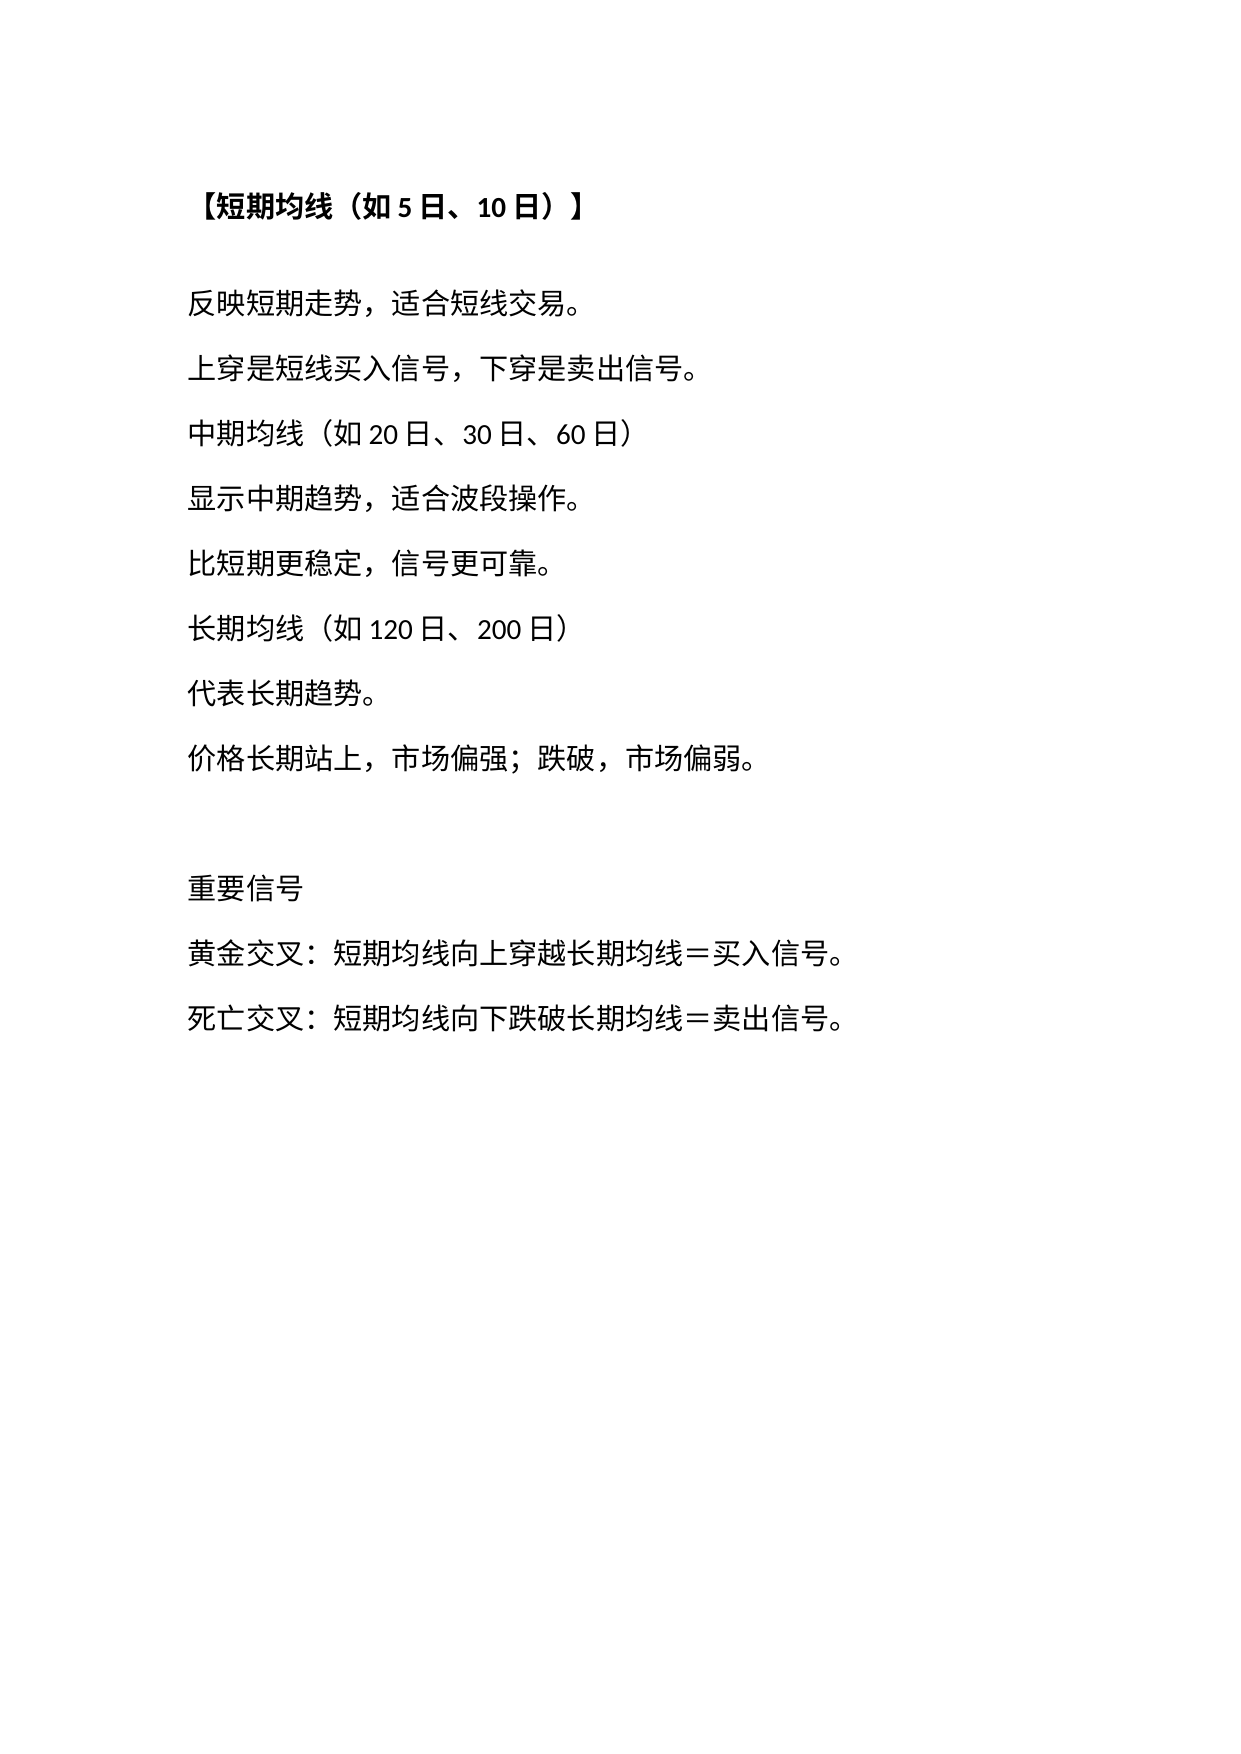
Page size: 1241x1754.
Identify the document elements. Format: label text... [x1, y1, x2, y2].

text 反映短期走势，适合短线交易。 [187, 269, 1053, 334]
text 上穿是短线买入信号，下穿是卖出信号。 [187, 334, 1053, 399]
text 比短期更稳定，信号更可靠。 [187, 529, 1053, 594]
text 重要信号 [187, 854, 1053, 919]
text 黄金交叉：短期均线向上穿越长期均线＝买入信号。 [187, 919, 1053, 984]
text 代表长期趋势。 [187, 659, 1053, 724]
text 价格长期站上，市场偏强；跌破，市场偏弱。 [187, 724, 1053, 789]
subtitle 【短期均线（如5日、10日）】 [187, 172, 1053, 237]
text 死亡交叉：短期均线向下跌破长期均线＝卖出信号。 [187, 984, 1053, 1049]
text 长期均线（如120日、200日） [187, 594, 1053, 659]
text 显示中期趋势，适合波段操作。 [187, 464, 1053, 529]
text 中期均线（如20日、30日、60日） [187, 399, 1053, 464]
